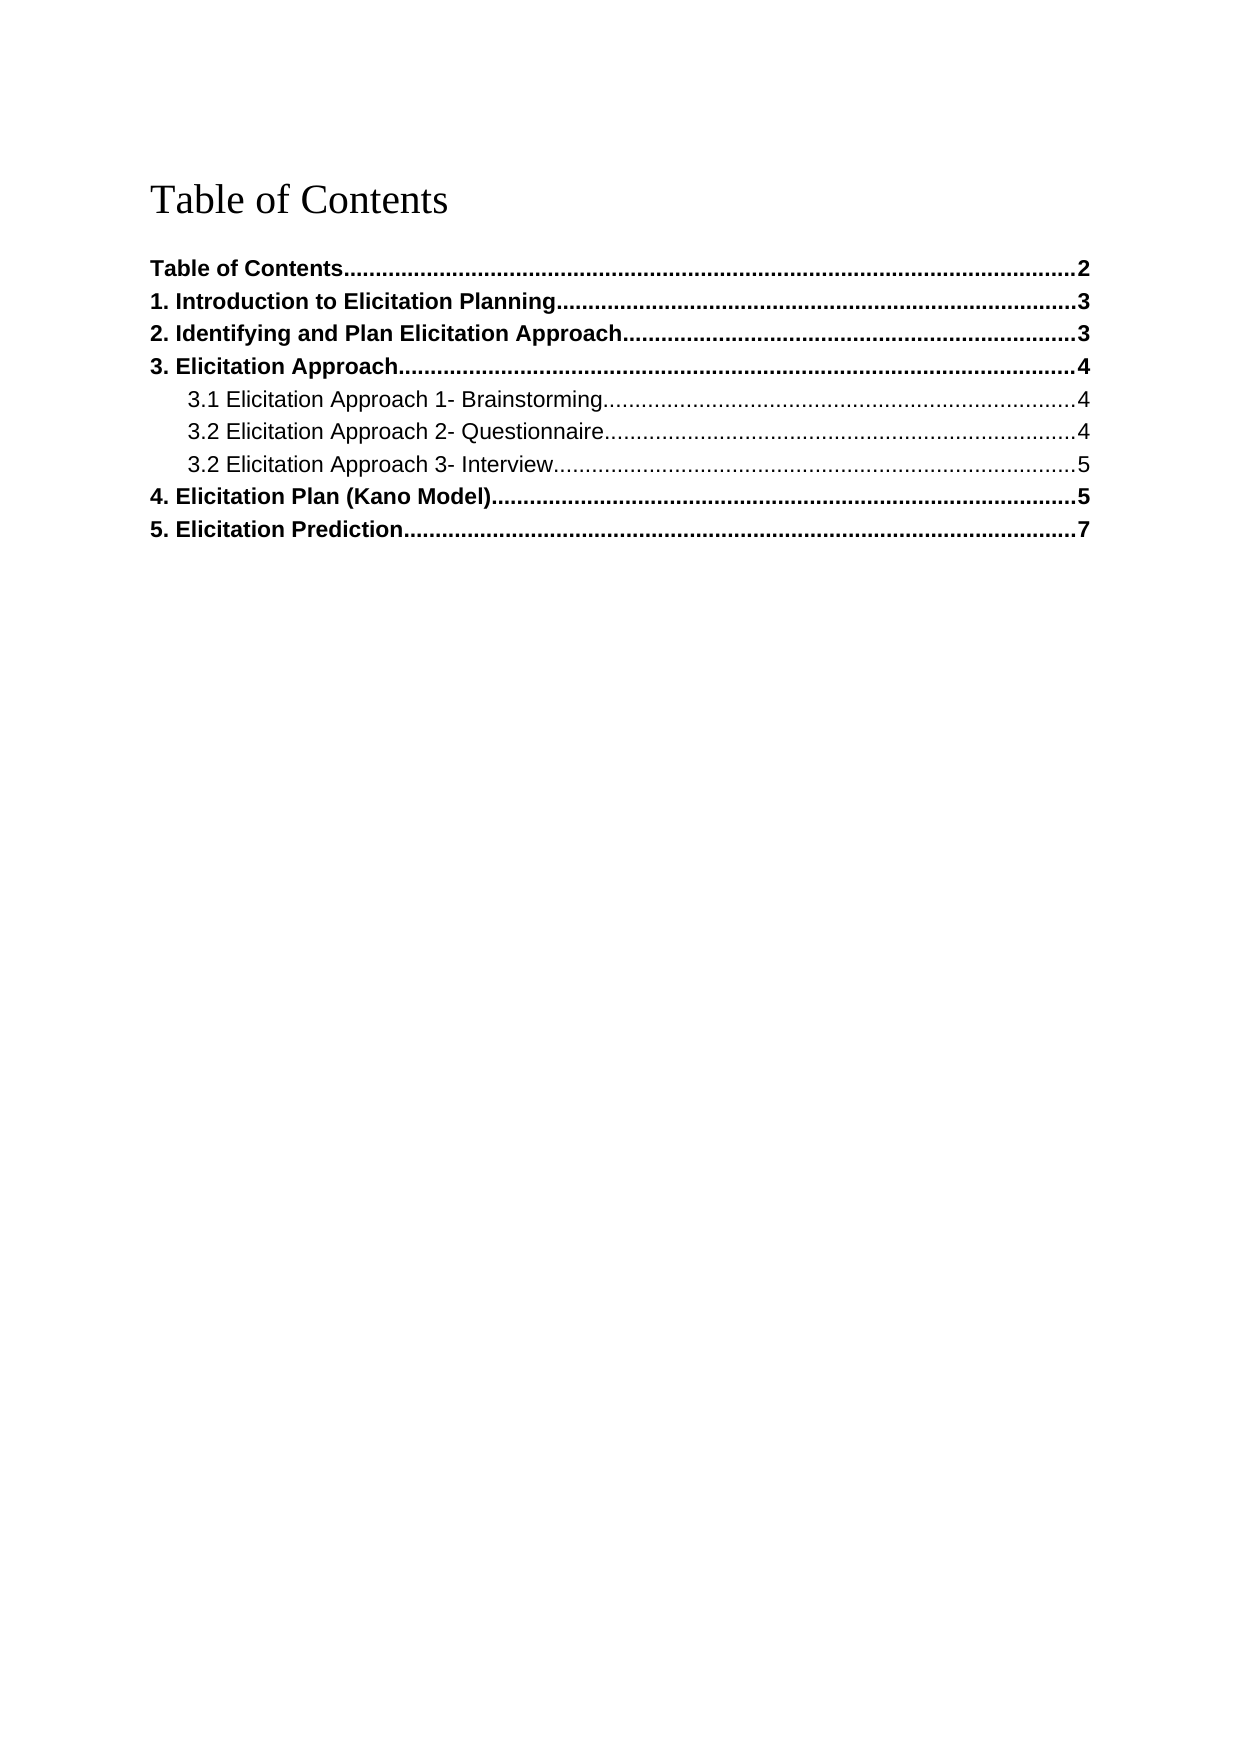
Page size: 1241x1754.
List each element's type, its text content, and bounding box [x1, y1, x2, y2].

subtitle Table of Contents [150, 175, 1090, 223]
